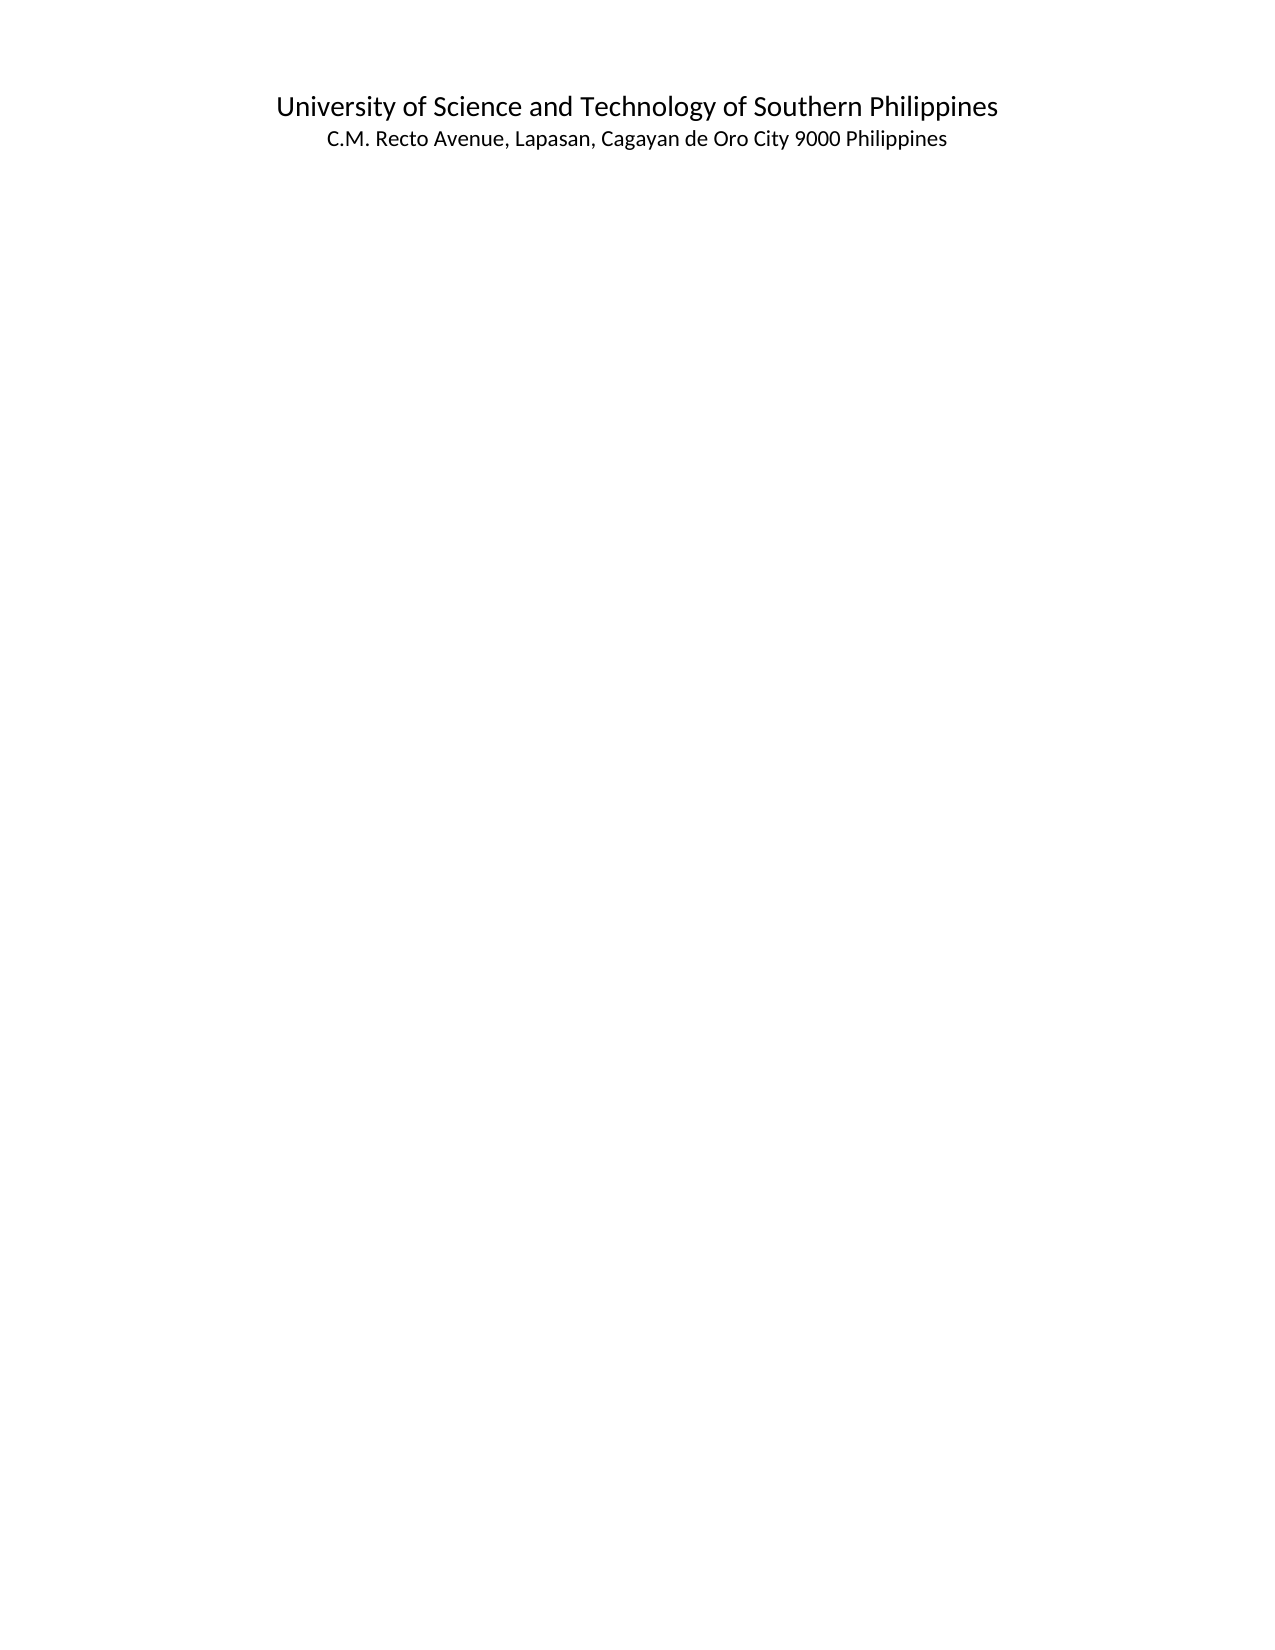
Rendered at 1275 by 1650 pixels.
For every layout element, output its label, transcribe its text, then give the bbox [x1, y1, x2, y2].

text University of Science and Technology of Southern Philippines [75, 88, 1200, 124]
text C.M. Recto Avenue, Lapasan, Cagayan de Oro City 9000 Philippines [75, 124, 1200, 152]
